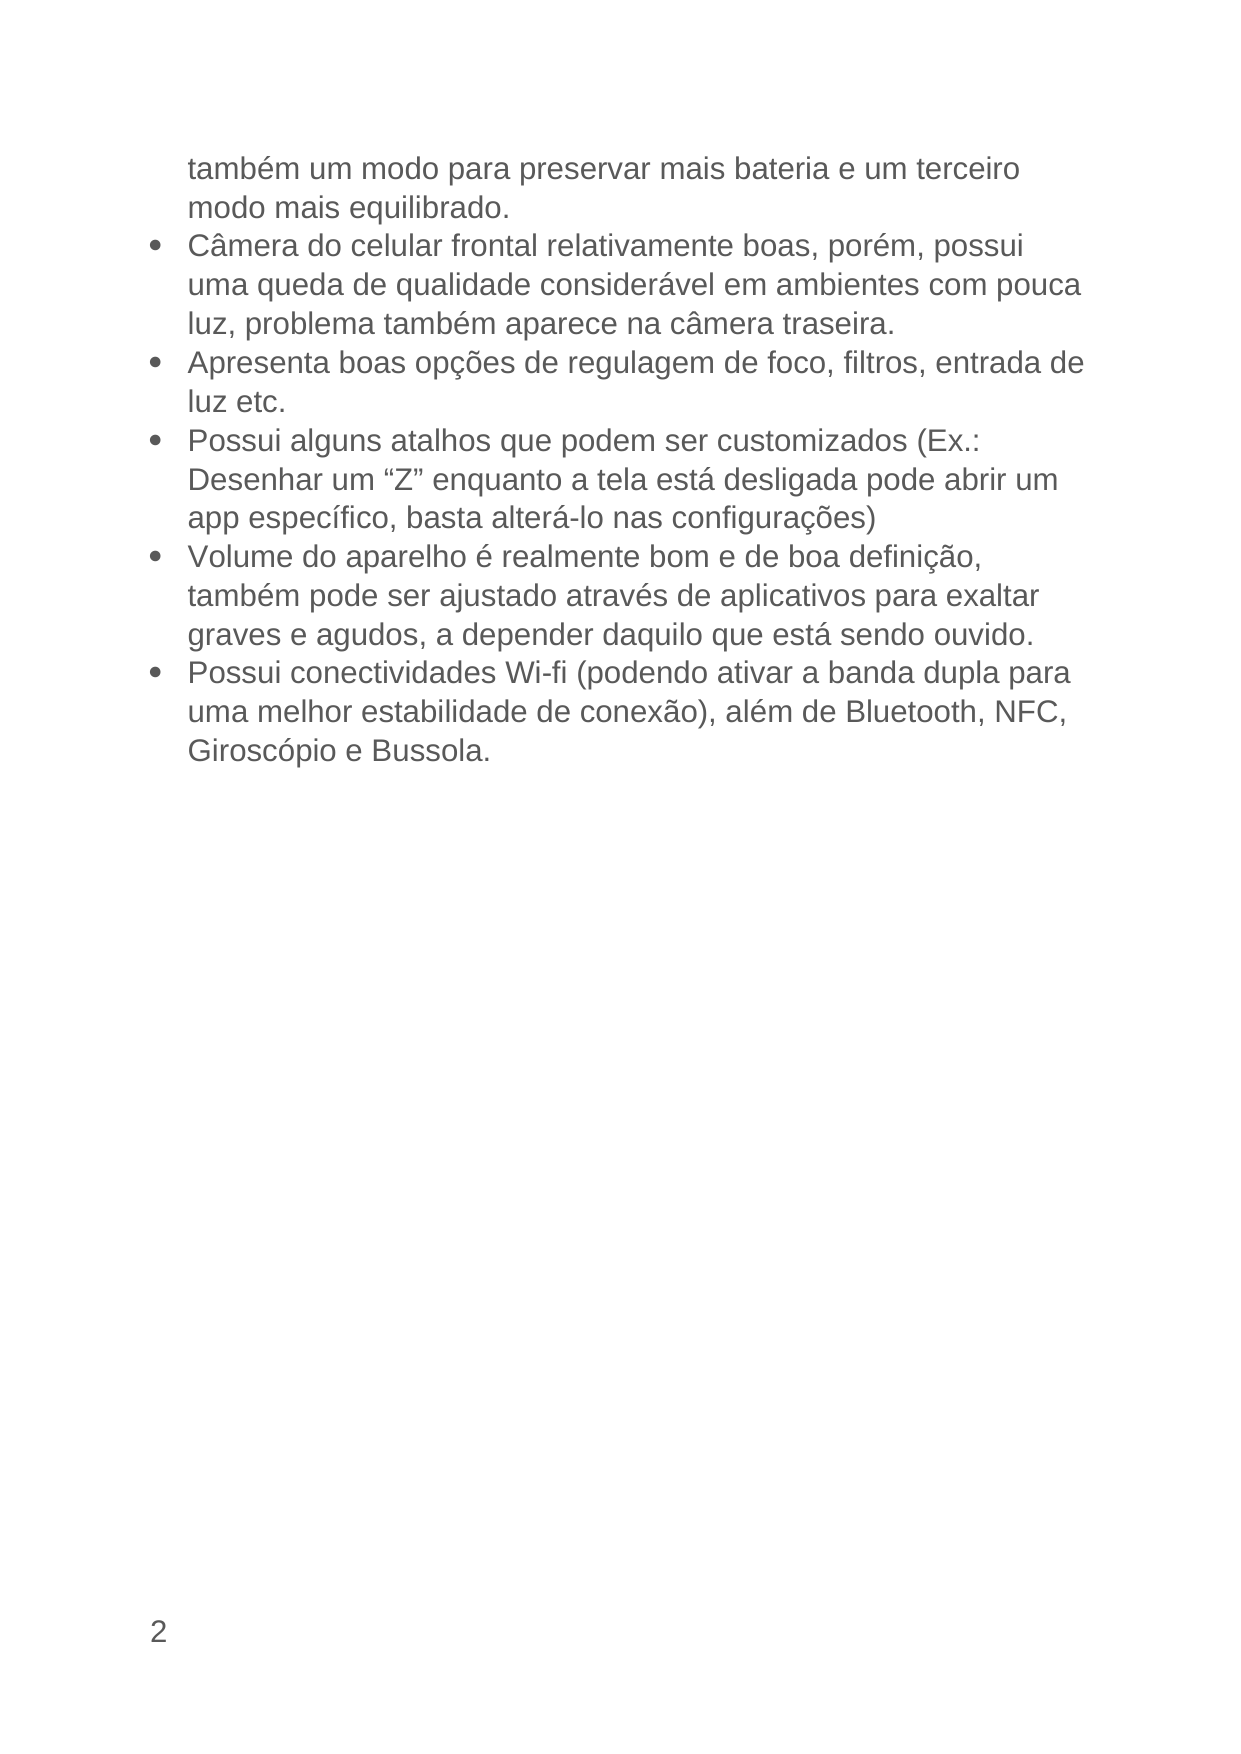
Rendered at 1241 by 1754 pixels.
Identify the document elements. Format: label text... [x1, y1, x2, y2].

list Possui conectividades Wi-fi (podendo ativar a banda dupla para uma melhor estabilidade de conexão), além de Bluetooth, NFC, Giroscópio e Bussola. [150, 654, 1090, 768]
list Câmera do celular frontal relativamente boas, porém, possui uma queda de qualidade considerável em ambientes com pouca luz, problema também aparece na câmera traseira. [150, 227, 1090, 341]
list Apresenta boas opções de regulagem de foco, filtros, entrada de luz etc. [150, 344, 1090, 419]
list Volume do aparelho é realmente bom e de boa definição, também pode ser ajustado através de aplicativos para exaltar graves e agudos, a depender daquilo que está sendo ouvido. [150, 538, 1090, 652]
list Possui alguns atalhos que podem ser customizados (Ex.: Desenhar um “Z” enquanto a tela está desligada pode abrir um app específico, basta alterá-lo nas configurações) [150, 422, 1090, 535]
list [150, 150, 1090, 225]
